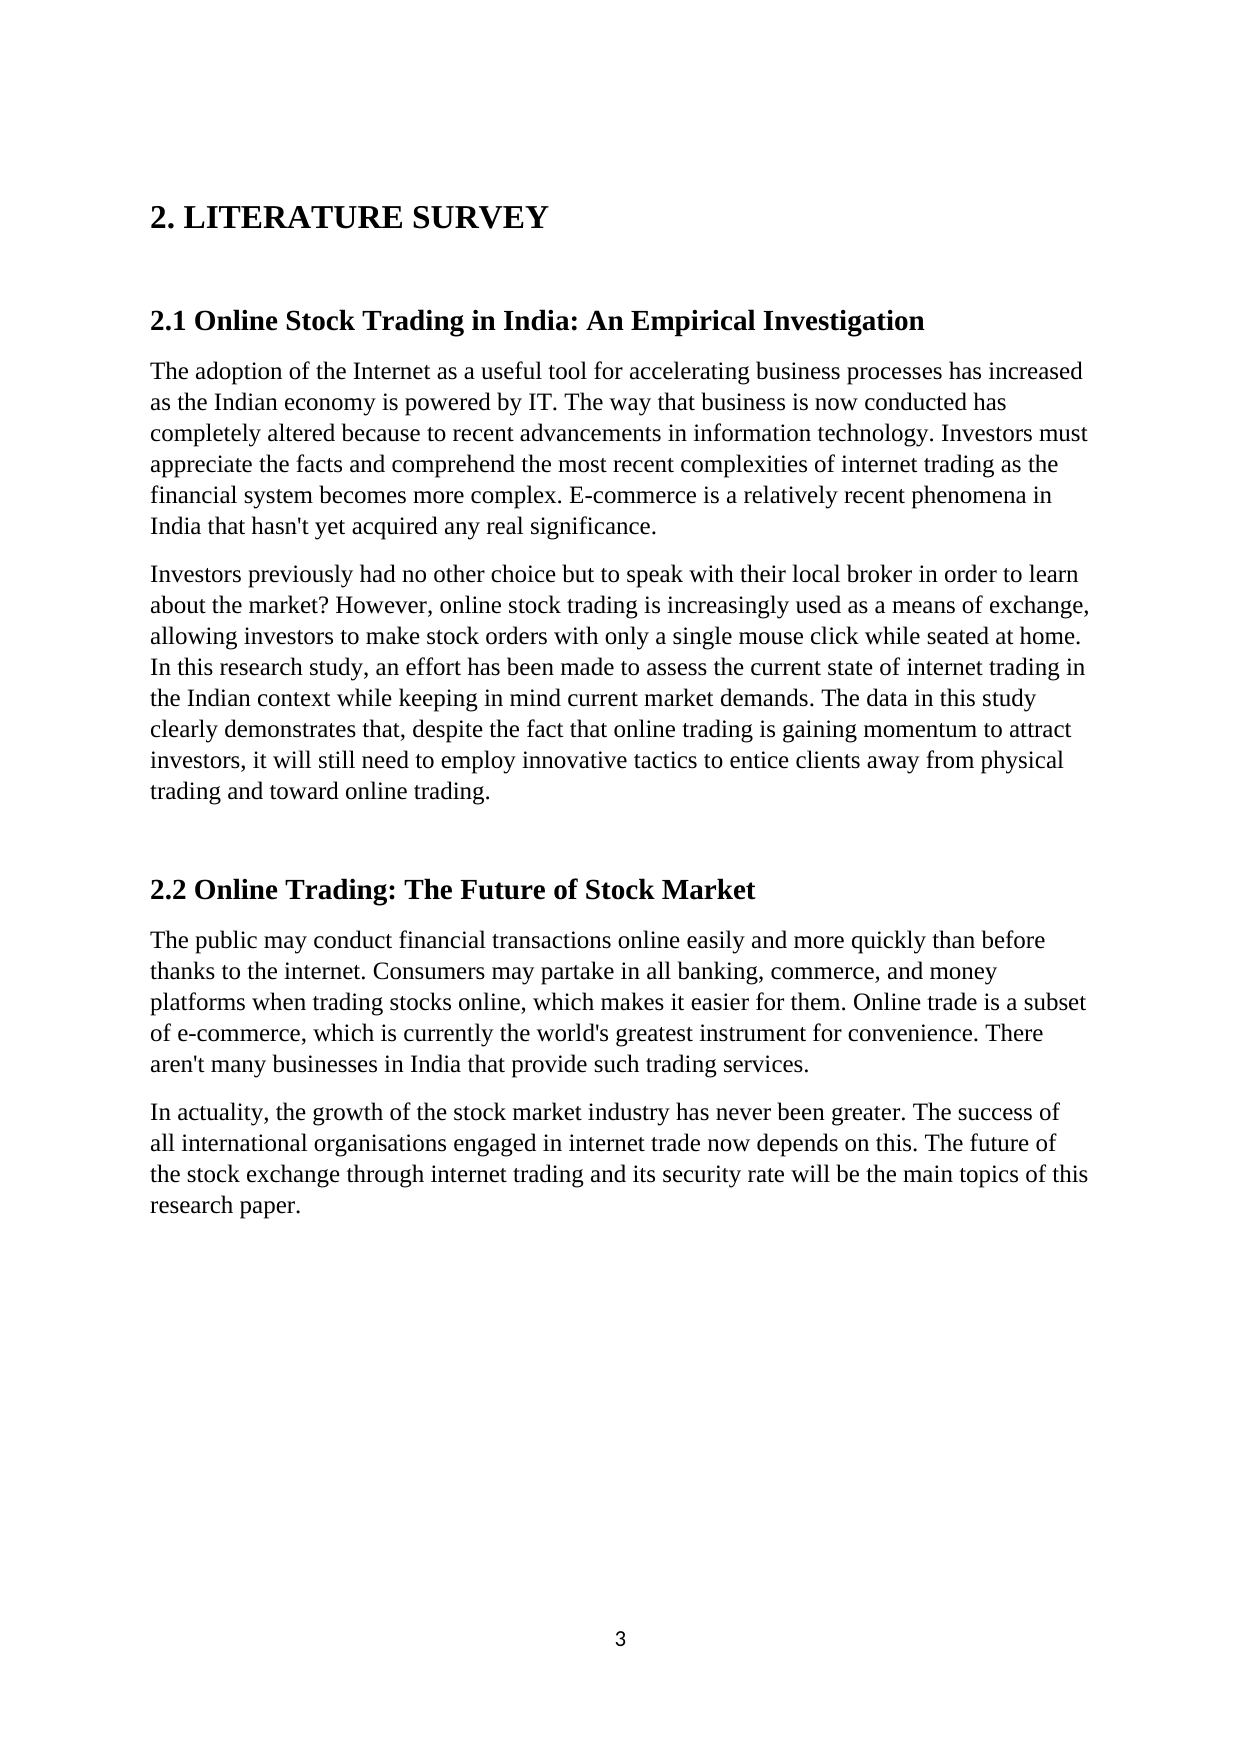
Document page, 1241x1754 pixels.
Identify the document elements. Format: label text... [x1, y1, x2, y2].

text 2.2 Online Trading: The Future of Stock Market [150, 872, 1090, 905]
text Investors previously had no other choice but to speak with their local broker in order to learn about the market? However, online stock trading is increasingly used as a means of exchange, allowing investors to make stock orders with only a single mouse click while seated at home. In this research study, an effort has been made to assess the current state of internet trading in the Indian context while keeping in mind current market demands. The data in this study clearly demonstrates that, despite the fact that online trading is gaining momentum to attract investors, it will still need to employ innovative tactics to entice clients away from physical trading and toward online trading. [150, 559, 1090, 805]
text 2. LITERATURE SURVEY [150, 198, 1090, 236]
text 2.1 Online Stock Trading in India: An Empirical Investigation [150, 303, 1090, 337]
text The adoption of the Internet as a useful tool for accelerating business processes has increased as the Indian economy is powered by IT. The way that business is now conducted has completely altered because to recent advancements in information technology. Investors must appreciate the facts and comprehend the most recent complexities of internet trading as the financial system becomes more complex. E-commerce is a relatively recent phenomena in India that hasn't yet acquired any real significance. [150, 356, 1090, 540]
text The public may conduct financial transactions online easily and more quickly than before thanks to the internet. Consumers may partake in all banking, commerce, and money platforms when trading stocks online, which makes it easier for them. Online trade is a subset of e-commerce, which is currently the world's greatest instrument for convenience. There aren't many businesses in India that provide such trading services. [150, 925, 1090, 1078]
text In actuality, the growth of the stock market industry has never been greater. The success of all international organisations engaged in internet trade now depends on this. The future of the stock exchange through internet trading and its security rate will be the main topics of this research paper. [150, 1097, 1090, 1218]
